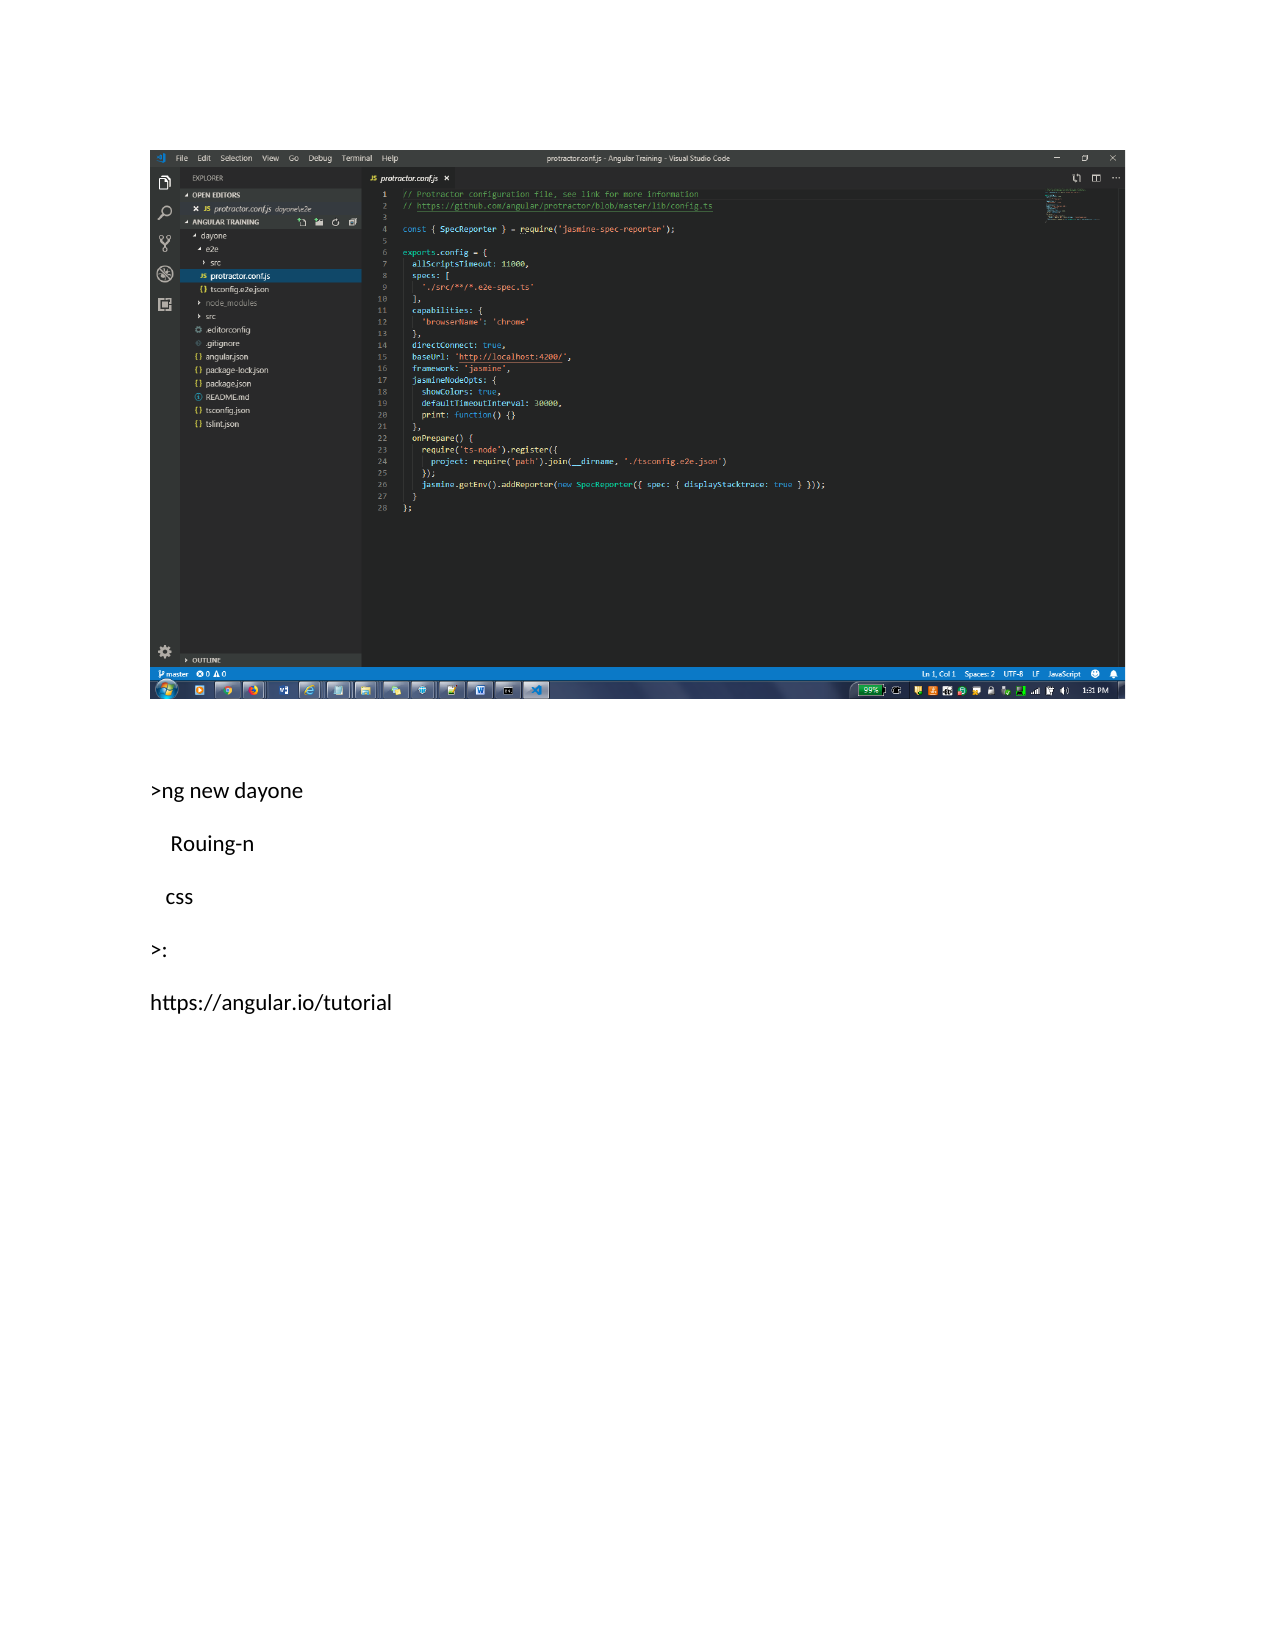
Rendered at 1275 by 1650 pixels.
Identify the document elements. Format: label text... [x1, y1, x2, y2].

picture [150, 150, 1125, 699]
text css [150, 882, 1125, 911]
text https://angular.io/tutorial [150, 988, 1125, 1017]
text >ng new dayone [150, 776, 1125, 804]
text Rouing-n [150, 829, 1125, 857]
text >: [150, 936, 1125, 963]
